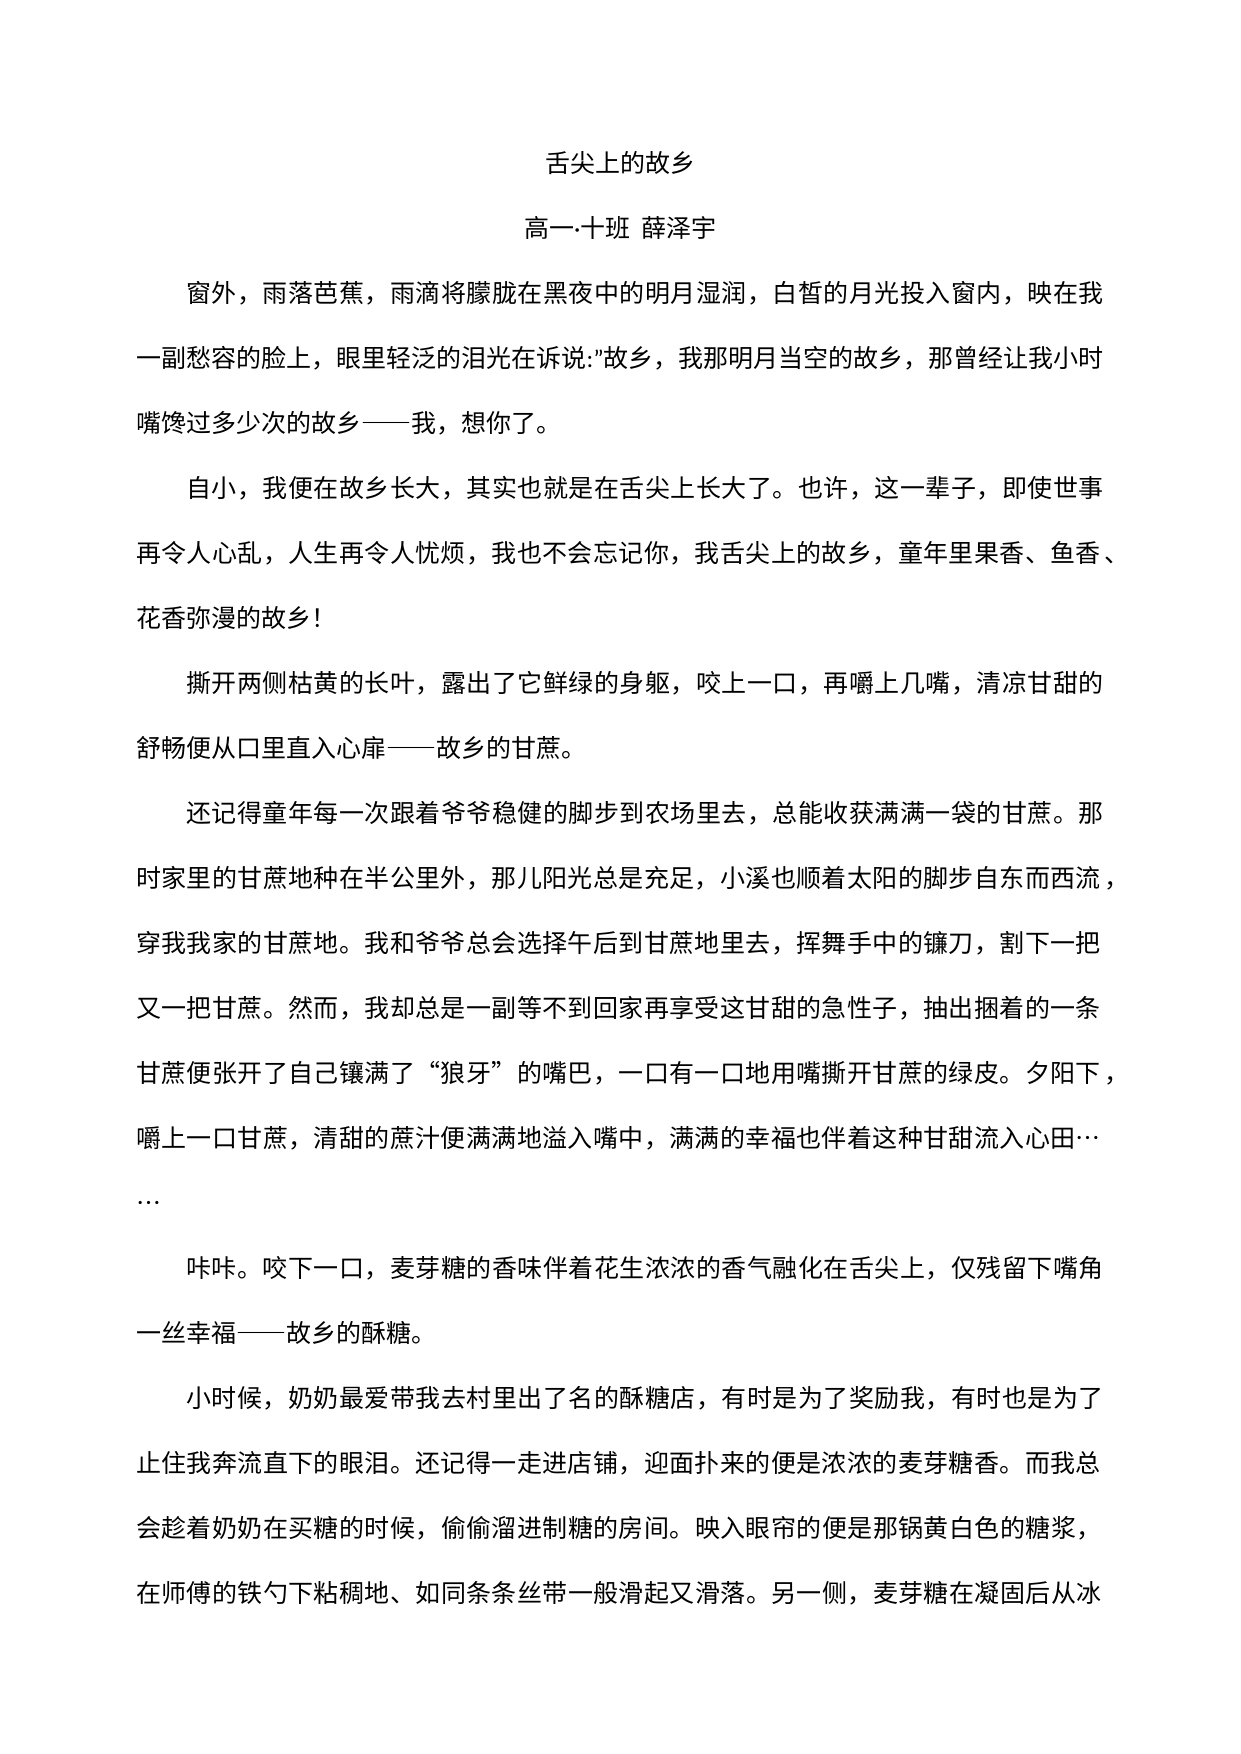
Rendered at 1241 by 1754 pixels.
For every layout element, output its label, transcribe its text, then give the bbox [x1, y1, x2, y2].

text 咔咔。咬下一口，麦芽糖的香味伴着花生浓浓的香气融化在舌尖上，仅残留下嘴角一丝幸福——故乡的酥糖。 [136, 1234, 1104, 1364]
text 撕开两侧枯黄的长叶，露出了它鲜绿的身躯，咬上一口，再嚼上几嘴，清凉甘甜的舒畅便从口里直入心扉——故乡的甘蔗。 [136, 649, 1104, 779]
text 还记得童年每一次跟着爷爷稳健的脚步到农场里去，总能收获满满一袋的甘蔗。那时家里的甘蔗地种在半公里外，那儿阳光总是充足，小溪也顺着太阳的脚步自东而西流，穿我我家的甘蔗地。我和爷爷总会选择午后到甘蔗地里去，挥舞手中的镰刀，割下一把又一把甘蔗。然而，我却总是一副等不到回家再享受这甘甜的急性子，抽出捆着的一条甘蔗便张开了自己镶满了“狼牙”的嘴巴，一口有一口地用嘴撕开甘蔗的绿皮。夕阳下，嚼上一口甘蔗，清甜的蔗汁便满满地溢入嘴中，满满的幸福也伴着这种甘甜流入心田…… [136, 779, 1104, 1234]
text 舌尖上的故乡 [136, 129, 1104, 194]
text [136, 1364, 1104, 1624]
text 窗外，雨落芭蕉，雨滴将朦胧在黑夜中的明月湿润，白皙的月光投入窗内，映在我一副愁容的脸上，眼里轻泛的泪光在诉说:”故乡，我那明月当空的故乡，那曾经让我小时嘴馋过多少次的故乡——我，想你了。 [136, 259, 1104, 454]
text 自小，我便在故乡长大，其实也就是在舌尖上长大了。也许，这一辈子，即使世事再令人心乱，人生再令人忧烦，我也不会忘记你，我舌尖上的故乡，童年里果香、鱼香、花香弥漫的故乡！ [136, 454, 1104, 649]
text 高一·十班 薛泽宇 [136, 194, 1104, 259]
